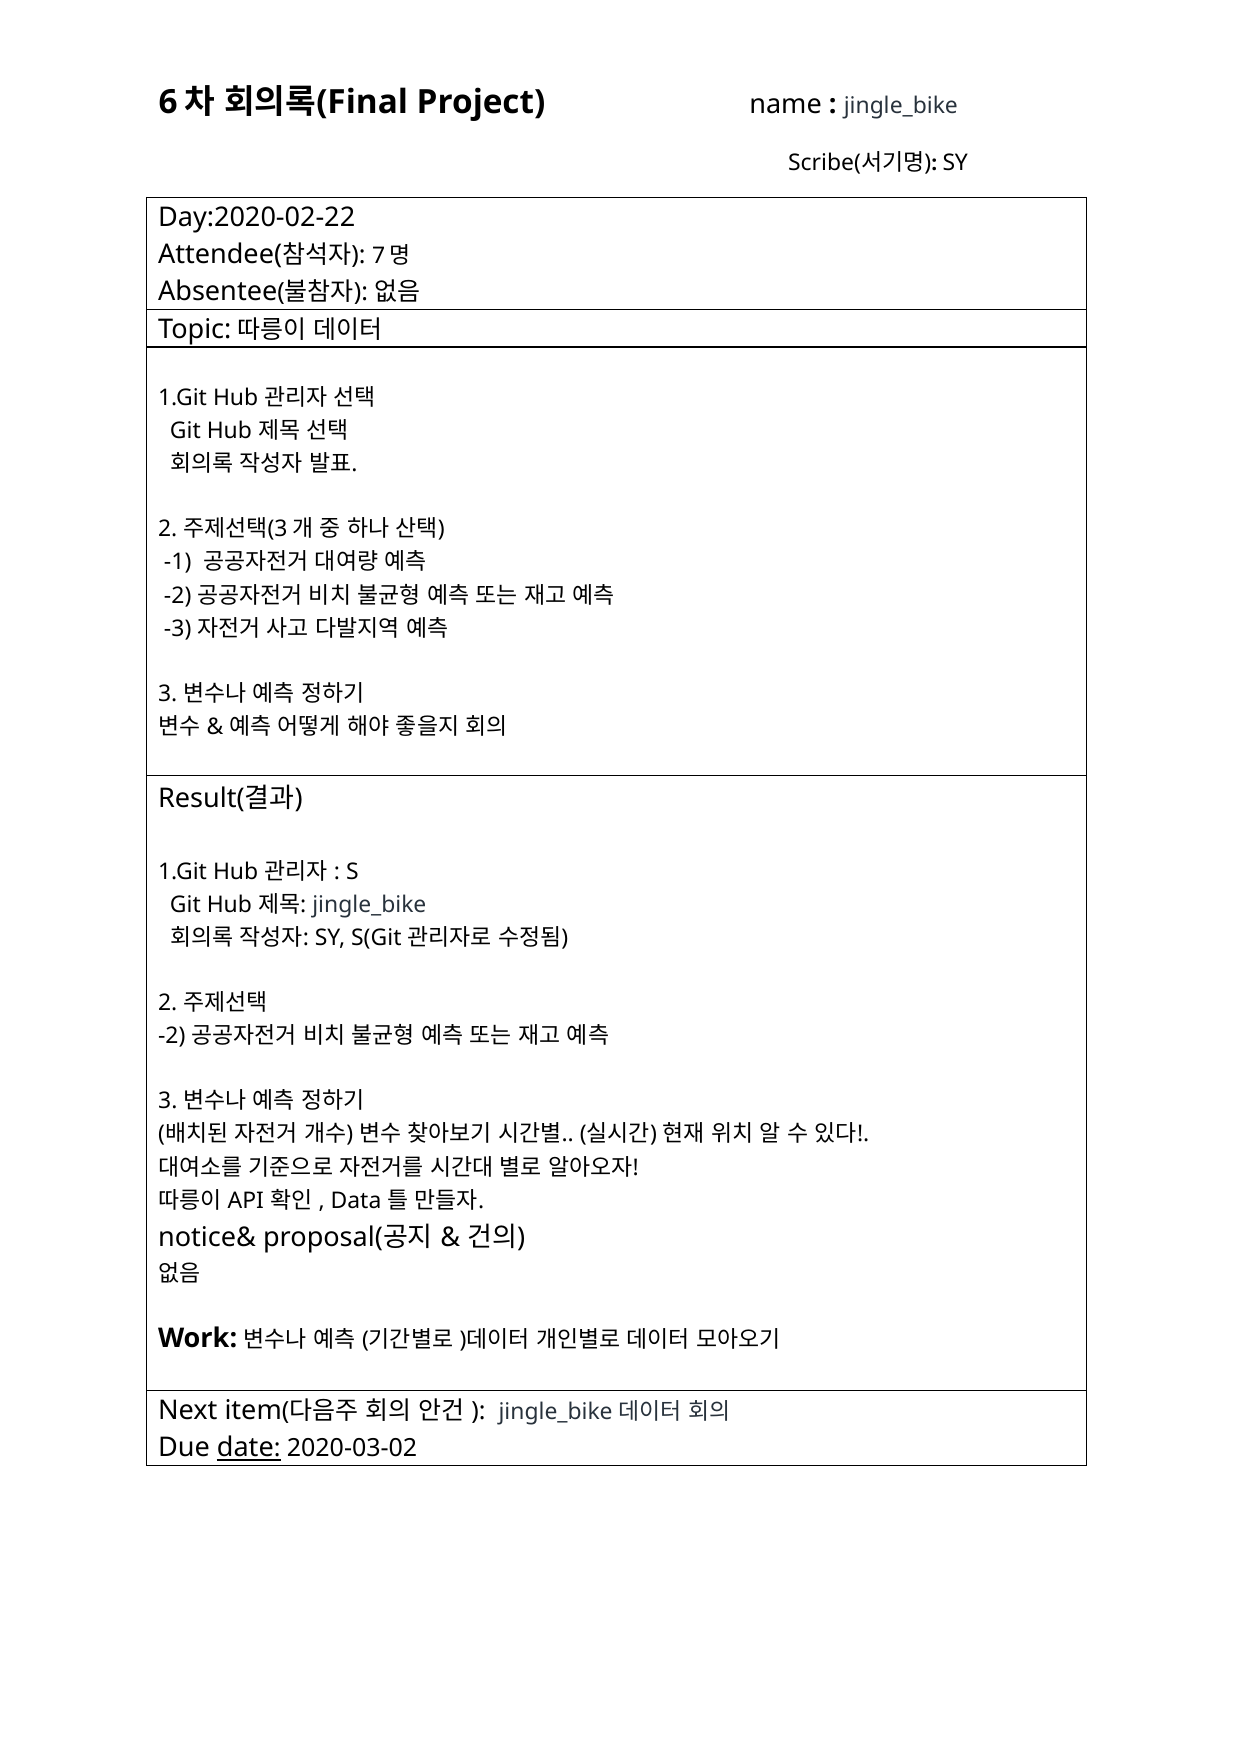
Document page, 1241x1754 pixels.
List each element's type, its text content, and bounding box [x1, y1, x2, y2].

table_cell 1.Git Hub 관리자 선택 Git Hub 제목 선택 회의록 작성자 발표. 2. 주제선택(3개 중 하나 산택) -1) 공공자전거 대여량 예측 -2) 공공자전거 비치 불균형 예측 또는 재고 예측 -3) 자전거 사고 다발지역 예측 3. 변수나 예측 정하기 변수 & 예측 어떻게 해야 좋을지 회의 [147, 348, 1086, 775]
text 6차 회의록(Final Project) name : jingle_bike [158, 75, 1165, 123]
table_header Day:2020-02-22 Attendee(참석자): 7명 Absentee(불참자): 없음 [147, 198, 1086, 308]
table_cell Topic: 따릉이 데이터 [147, 310, 1086, 346]
table_cell Next item(다음주 회의 안건 ): jingle_bike 데이터 회의 Due date: 2020-03-02 [147, 1391, 1086, 1464]
text Scribe(서기명): SY [158, 144, 1165, 177]
table_cell Result(결과) 1.Git Hub 관리자 : S Git Hub 제목: jingle_bike 회의록 작성자: SY, S(Git 관리자로 수정됨) 2. 주제선택 -2) 공공자전거 비치 불균형 예측 또는 재고 예측 3. 변수나 예측 정하기 (배치된 자전거 개수) 변수 찾아보기 시간별.. (실시간) 현재 위치 알 수 있다!. 대여소를 기준으로 자전거를 시간대 별로 알아오자! 따릉이 API 확인 , Data 틀 만들자. notice& proposal(공지 & 건의) 없음 Work: 변수나 예측 (기간별로 )데이터 개인별로 데이터 모아오기 [147, 776, 1086, 1390]
